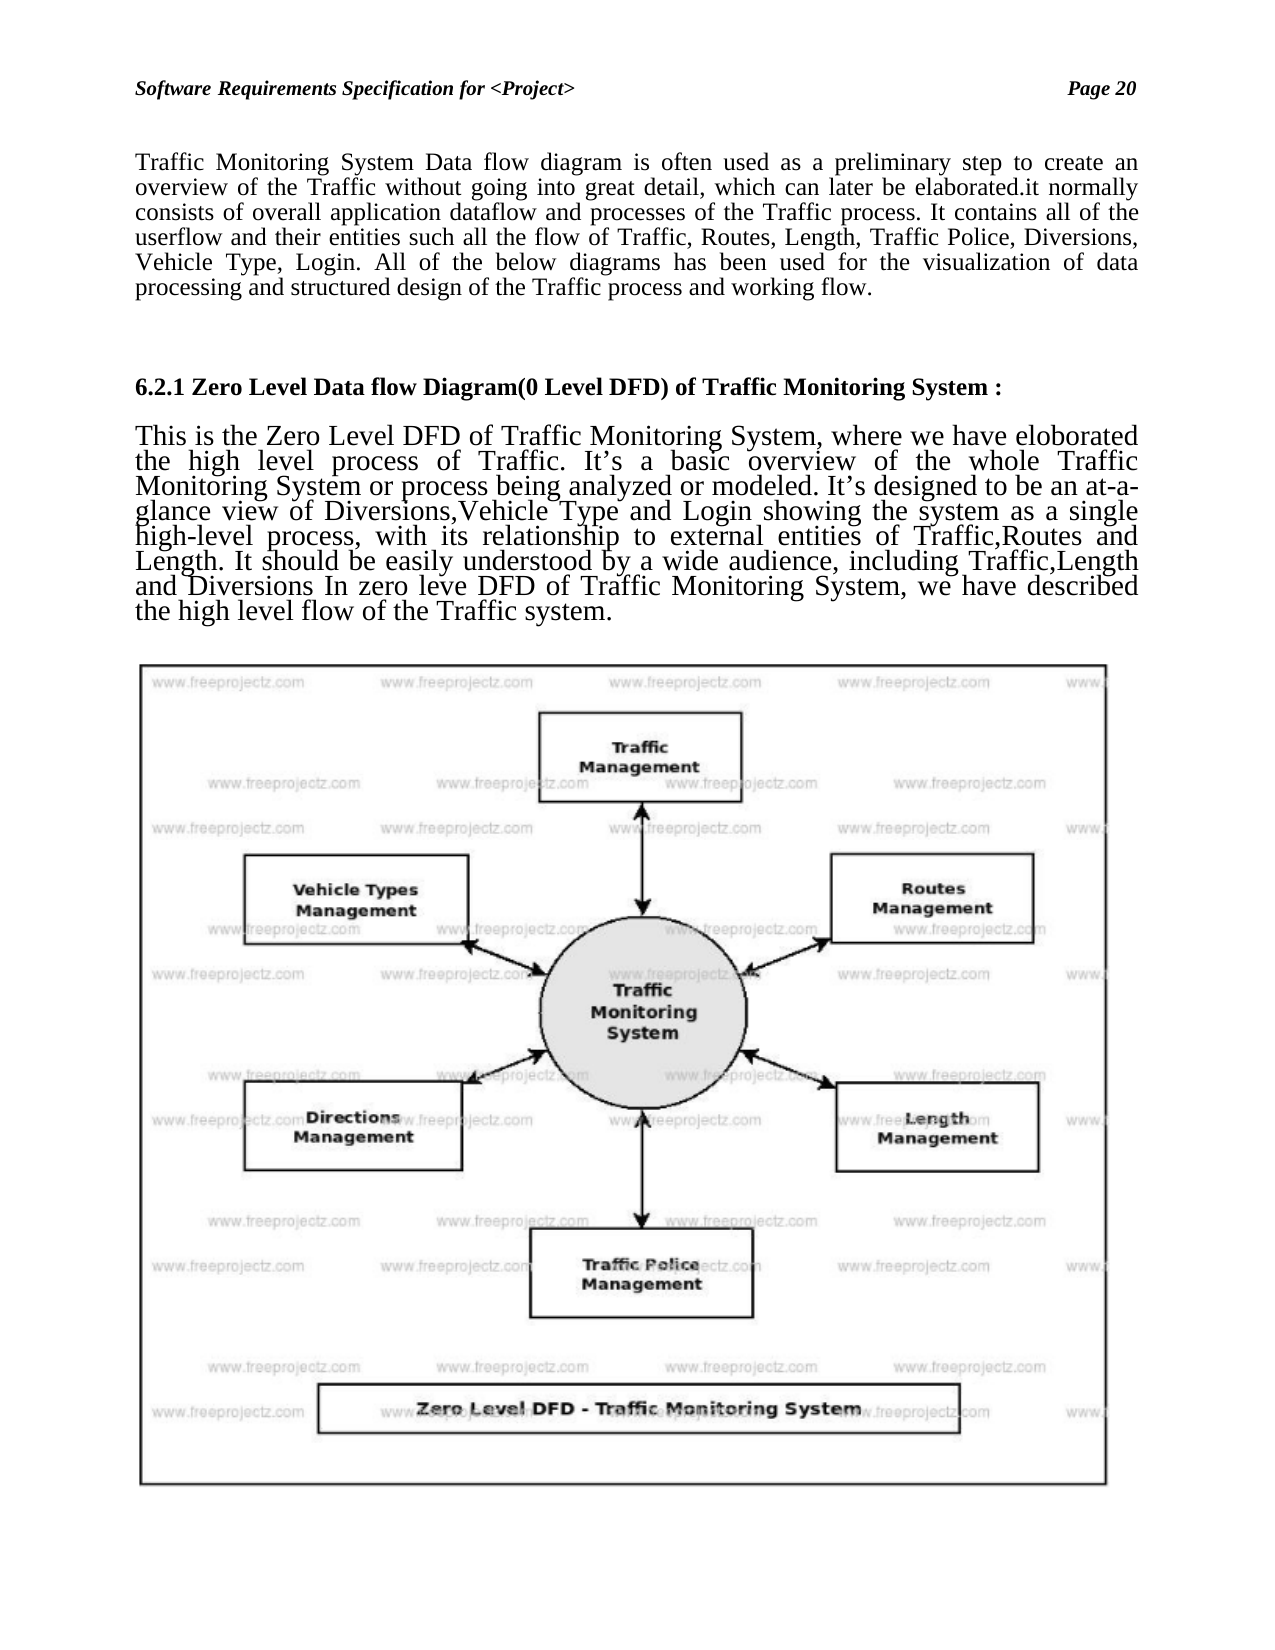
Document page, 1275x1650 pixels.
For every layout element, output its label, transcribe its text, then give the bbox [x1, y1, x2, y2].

text Traffic Monitoring System Data flow diagram is often used as a preliminary step to create an overview of the Traffic without going into great detail, which can later be elaborated.it normally consists of overall application dataflow and processes of the Traffic process. It contains all of the userflow and their entities such all the flow of Traffic, Routes, Length, Traffic Police, Diversions, Vehicle Type, Login. All of the below diagrams has been used for the visualization of data processing and structured design of the Traffic process and working flow. [135, 150, 1140, 300]
picture [136, 657, 1113, 1491]
text This is the Zero Level DFD of Traffic Monitoring System, where we have eloborated the high level process of Traffic. It’s a basic overview of the whole Traffic Monitoring System or process being analyzed or modeled. It’s designed to be an at-a-glance view of Diversions,Vehicle Type and Login showing the system as a single high-level process, with its relationship to external entities of Traffic,Routes and Length. It should be easily understood by a wide audience, including Traffic,Length and Diversions In zero leve DFD of Traffic Monitoring System, we have described the high level flow of the Traffic system. [135, 425, 1140, 625]
text 6.2.1 Zero Level Data flow Diagram(0 Level DFD) of Traffic Monitoring System : [135, 375, 1140, 425]
